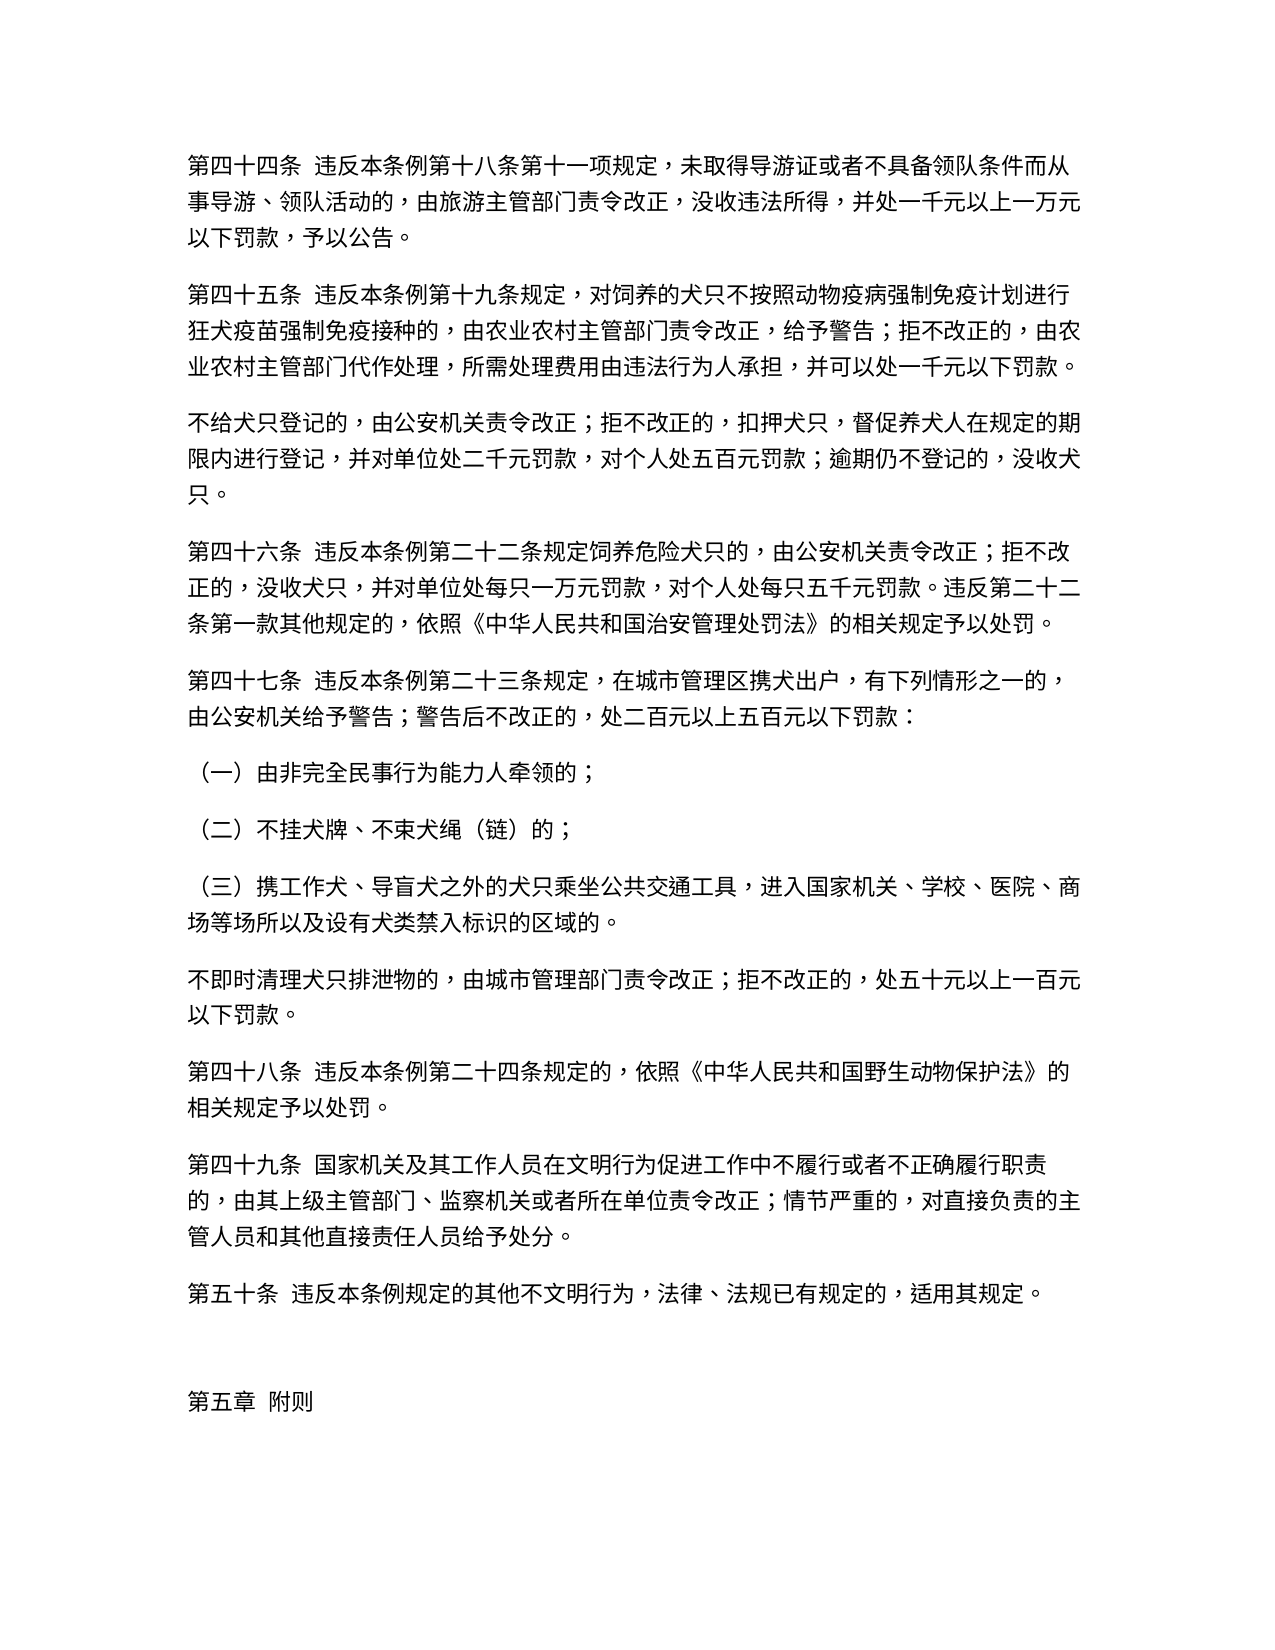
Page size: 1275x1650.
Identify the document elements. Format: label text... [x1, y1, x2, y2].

text 第四十四条 违反本条例第十八条第十一项规定，未取得导游证或者不具备领队条件而从事导游、领队活动的，由旅游主管部门责令改正，没收违法所得，并处一千元以上一万元以下罚款，予以公告。 [187, 150, 1087, 253]
text （二）不挂犬牌、不束犬绳（链）的； [187, 814, 1087, 845]
text 第五十条 违反本条例规定的其他不文明行为，法律、法规已有规定的，适用其规定。 [187, 1278, 1087, 1309]
text （一）由非完全民事行为能力人牵领的； [187, 757, 1087, 788]
text 第四十五条 违反本条例第十九条规定，对饲养的犬只不按照动物疫病强制免疫计划进行狂犬疫苗强制免疫接种的，由农业农村主管部门责令改正，给予警告；拒不改正的，由农业农村主管部门代作处理，所需处理费用由违法行为人承担，并可以处一千元以下罚款。 [187, 279, 1087, 382]
text 不给犬只登记的，由公安机关责令改正；拒不改正的，扣押犬只，督促养犬人在规定的期限内进行登记，并对单位处二千元罚款，对个人处五百元罚款；逾期仍不登记的，没收犬只。 [187, 407, 1087, 510]
text 第五章 附则 [187, 1385, 1087, 1417]
text 第四十九条 国家机关及其工作人员在文明行为促进工作中不履行或者不正确履行职责的，由其上级主管部门、监察机关或者所在单位责令改正；情节严重的，对直接负责的主管人员和其他直接责任人员给予处分。 [187, 1149, 1087, 1252]
text 第四十八条 违反本条例第二十四条规定的，依照《中华人民共和国野生动物保护法》的相关规定予以处罚。 [187, 1056, 1087, 1123]
text （三）携工作犬、导盲犬之外的犬只乘坐公共交通工具，进入国家机关、学校、医院、商场等场所以及设有犬类禁入标识的区域的。 [187, 871, 1087, 938]
text 不即时清理犬只排泄物的，由城市管理部门责令改正；拒不改正的，处五十元以上一百元以下罚款。 [187, 963, 1087, 1031]
text 第四十六条 违反本条例第二十二条规定饲养危险犬只的，由公安机关责令改正；拒不改正的，没收犬只，并对单位处每只一万元罚款，对个人处每只五千元罚款。违反第二十二条第一款其他规定的，依照《中华人民共和国治安管理处罚法》的相关规定予以处罚。 [187, 536, 1087, 639]
text 第四十七条 违反本条例第二十三条规定，在城市管理区携犬出户，有下列情形之一的，由公安机关给予警告；警告后不改正的，处二百元以上五百元以下罚款： [187, 664, 1087, 732]
